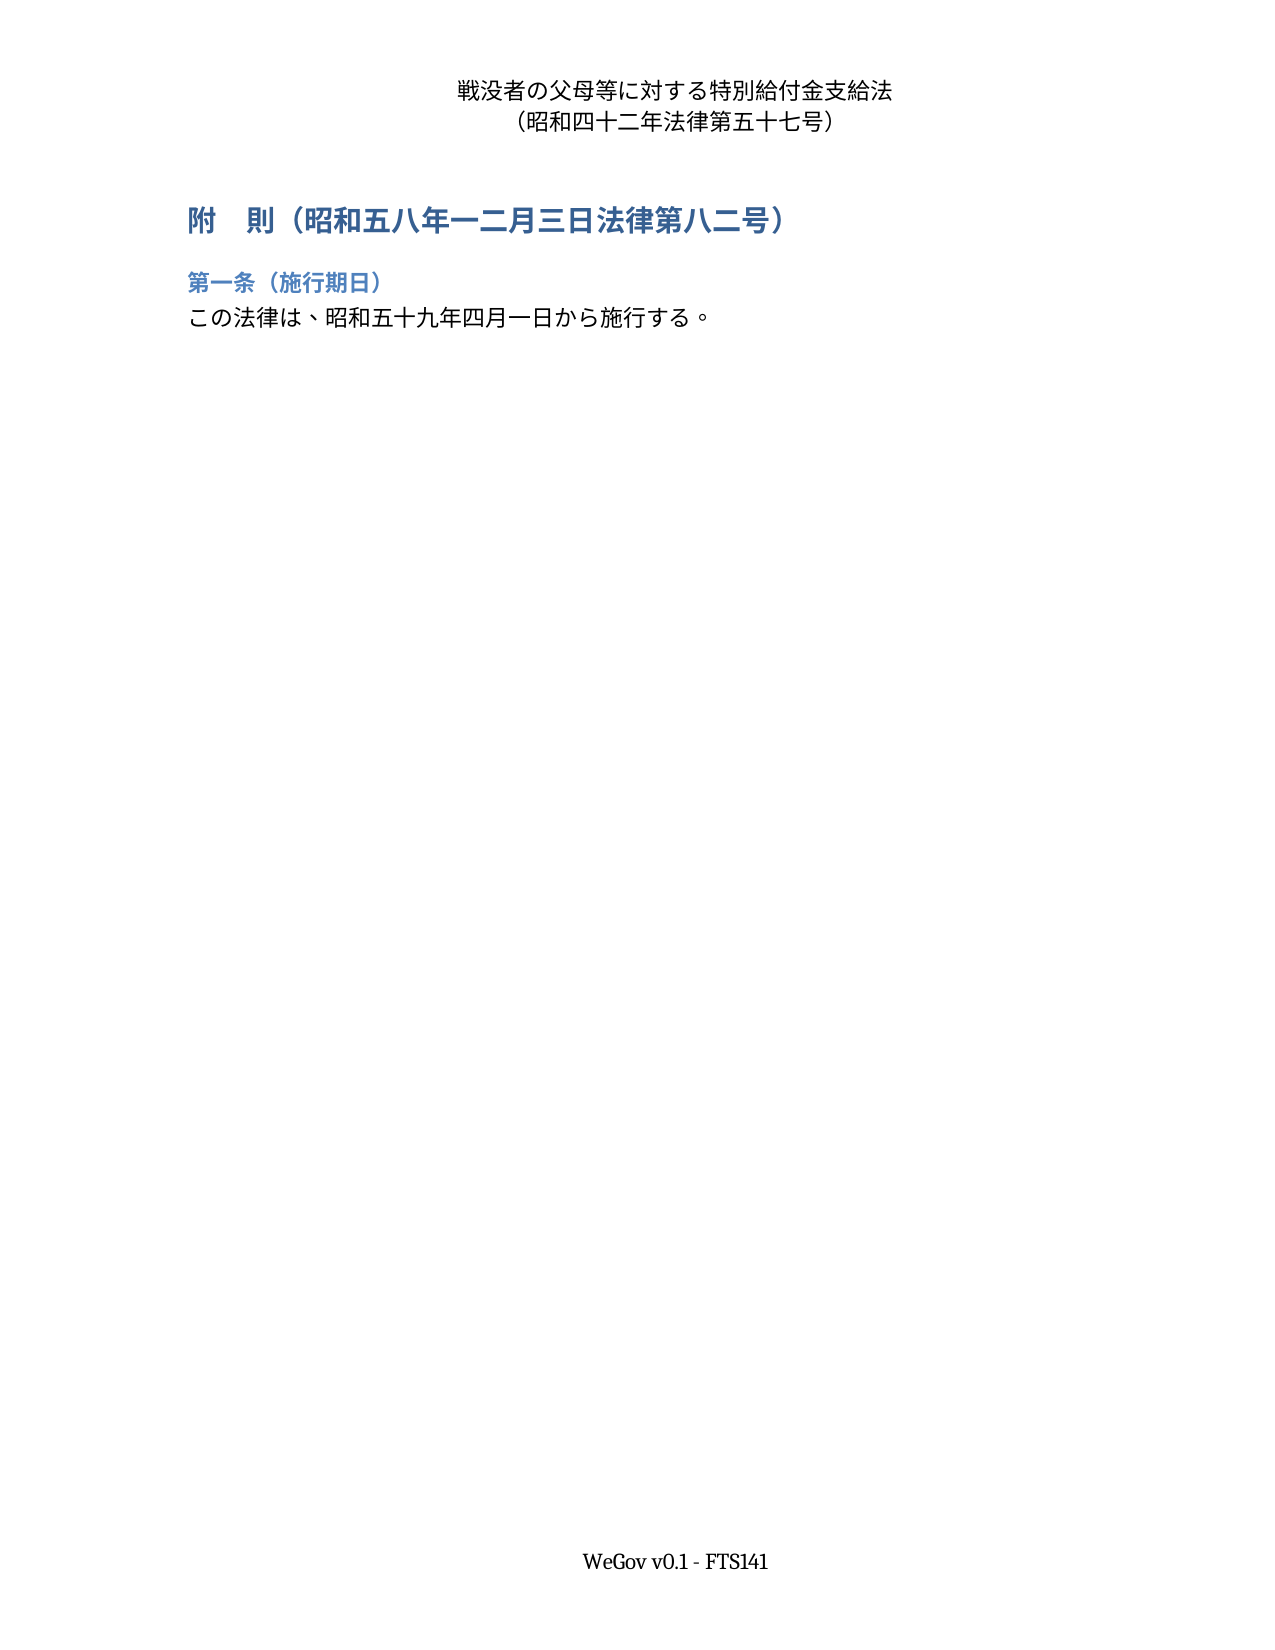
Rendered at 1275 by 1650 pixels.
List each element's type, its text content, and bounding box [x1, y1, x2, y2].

text この法律は、昭和五十九年四月一日から施行する。 [187, 302, 1087, 334]
subtitle 第一条（施行期日） [187, 266, 1087, 298]
subtitle 附 則（昭和五八年一二月三日法律第八二号） [187, 200, 1087, 240]
